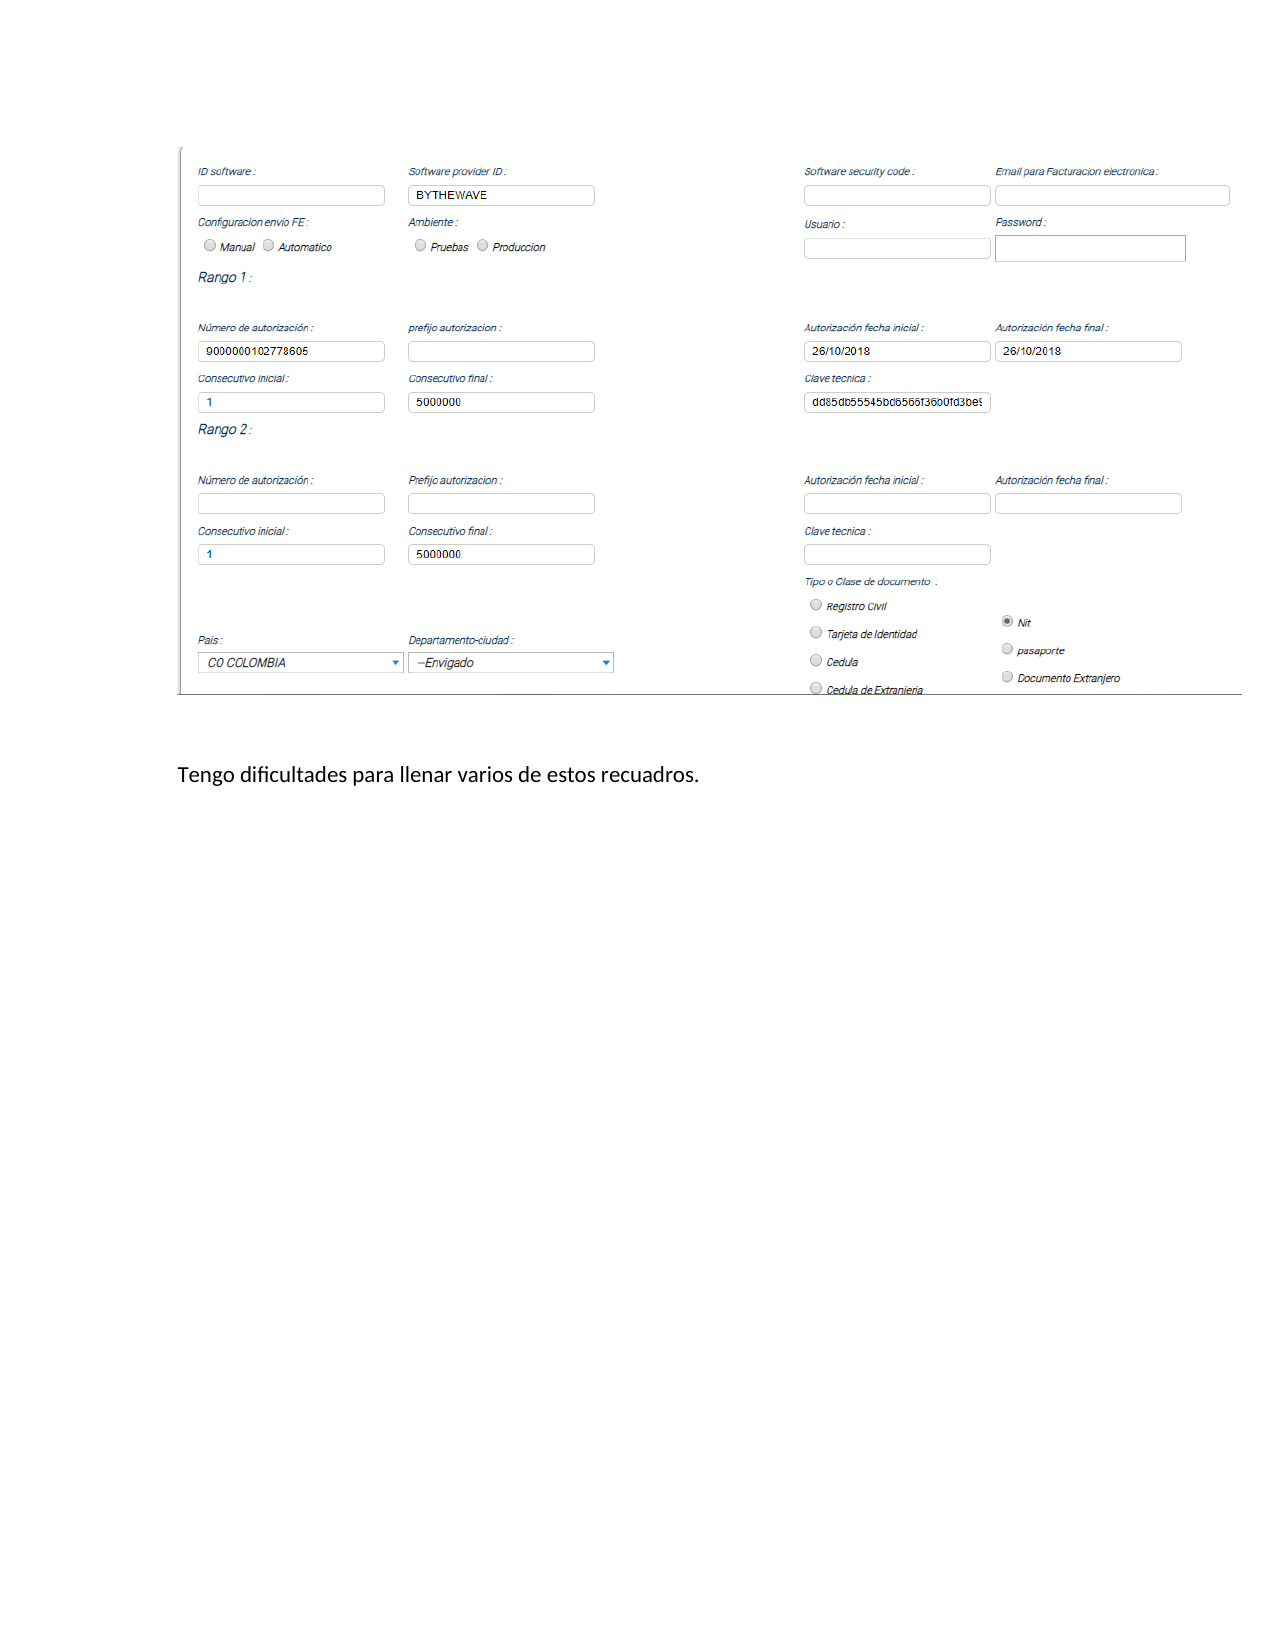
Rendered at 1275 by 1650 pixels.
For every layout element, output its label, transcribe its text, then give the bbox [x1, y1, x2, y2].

text Tengo dificultades para llenar varios de estos recuadros. [177, 760, 1098, 788]
picture [177, 147, 1242, 695]
